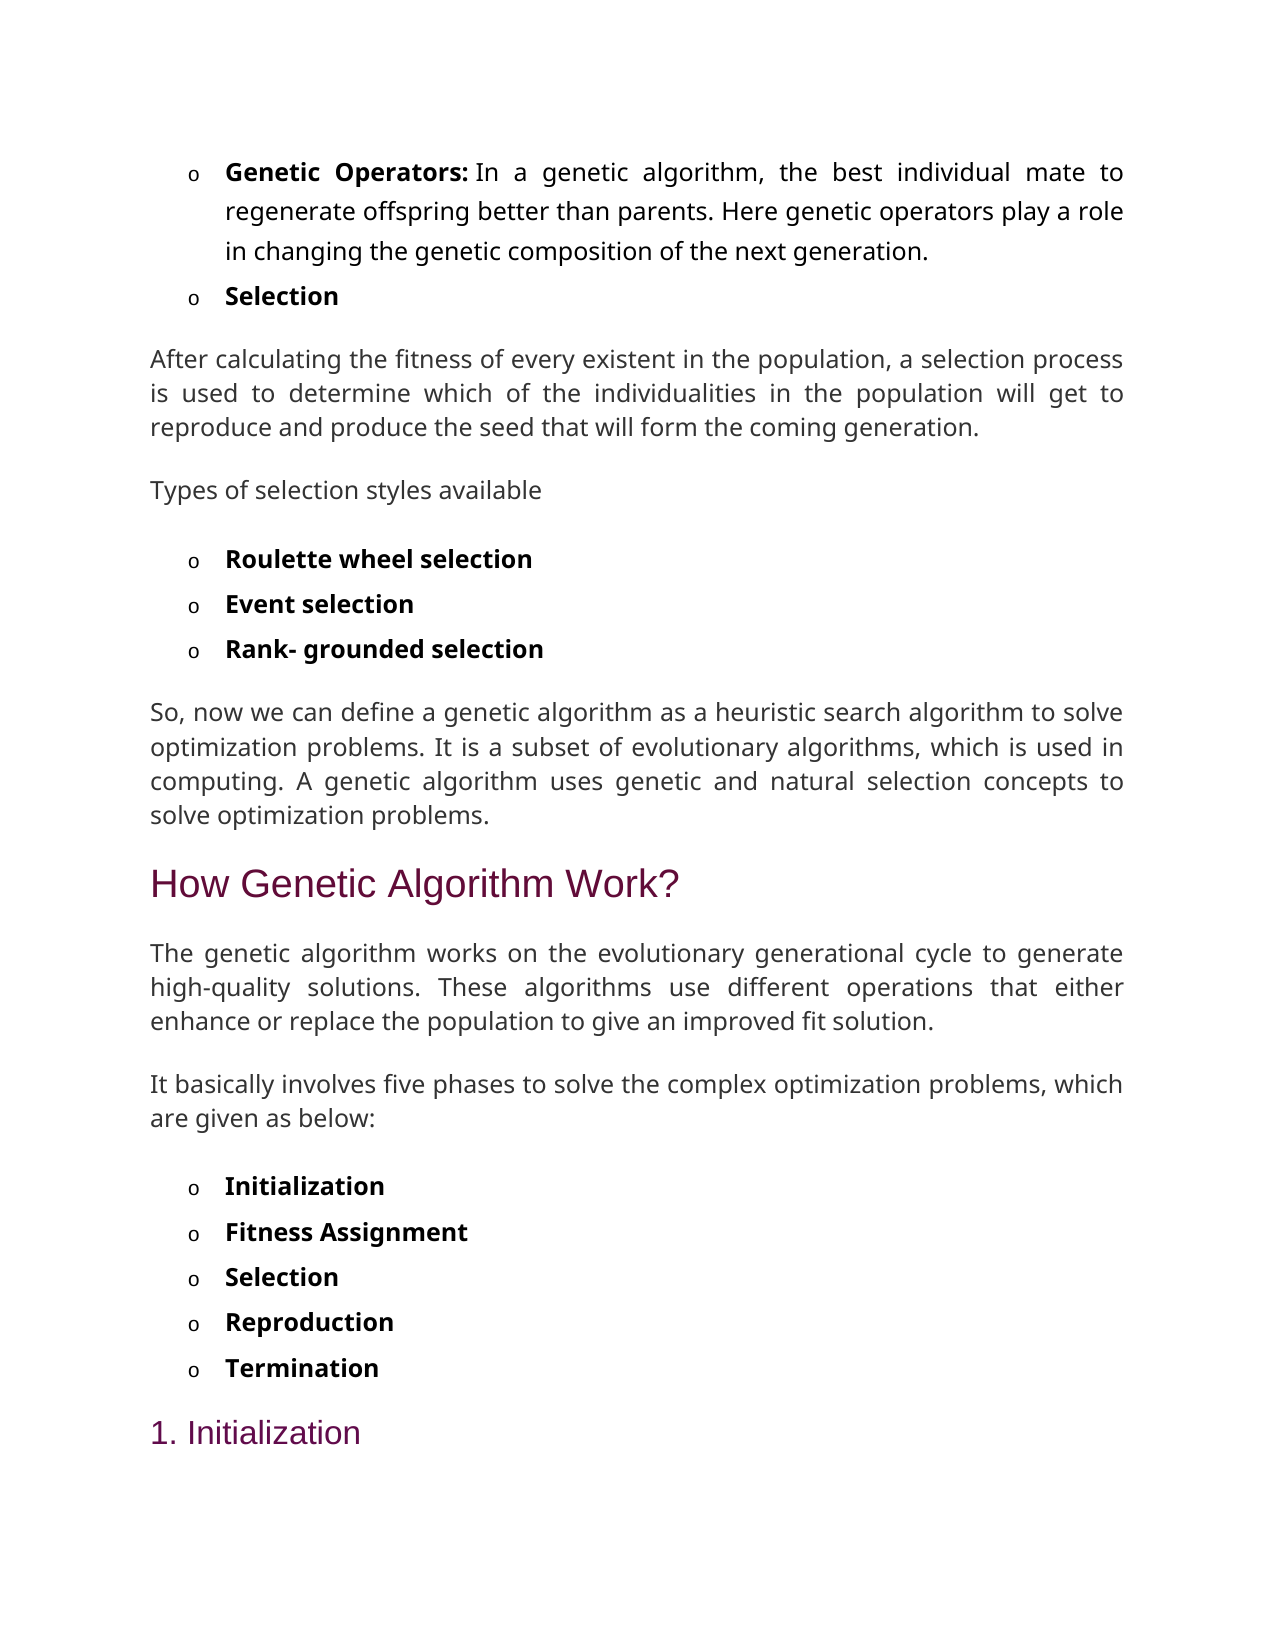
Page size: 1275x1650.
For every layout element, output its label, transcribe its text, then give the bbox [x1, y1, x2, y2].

list Selection [187, 273, 1125, 312]
list Fitness Assignment [187, 1209, 1125, 1248]
list Initialization [187, 1164, 1125, 1203]
text After calculating the fitness of every existent in the population, a selection process is used to determine which of the individualities in the population will get to reproduce and produce the seed that will form the coming generation. [150, 342, 1125, 444]
list Selection [187, 1254, 1125, 1294]
text How Genetic Algorithm Work? [150, 861, 1125, 906]
list Reproduction [187, 1300, 1125, 1339]
list Genetic Operators: In a genetic algorithm, the best individual mate to regenerate offspring better than parents. Here genetic operators play a role in changing the genetic composition of the next generation. [187, 150, 1125, 267]
list Event selection [187, 582, 1125, 621]
list Termination [187, 1345, 1125, 1384]
text The genetic algorithm works on the evolutionary generational cycle to generate high-quality solutions. These algorithms use different operations that either enhance or replace the population to give an improved fit solution. [150, 935, 1125, 1037]
list Roulette wheel selection [187, 536, 1125, 575]
list Rank- grounded selection [187, 627, 1125, 666]
text It basically involves five phases to solve the complex optimization problems, which are given as below: [150, 1067, 1125, 1135]
text 1. Initialization [150, 1413, 1125, 1452]
text So, now we can define a genetic algorithm as a heuristic search algorithm to solve optimization problems. It is a subset of evolutionary algorithms, which is used in computing. A genetic algorithm uses genetic and natural selection concepts to solve optimization problems. [150, 695, 1125, 831]
text Types of selection styles available [150, 473, 1125, 507]
